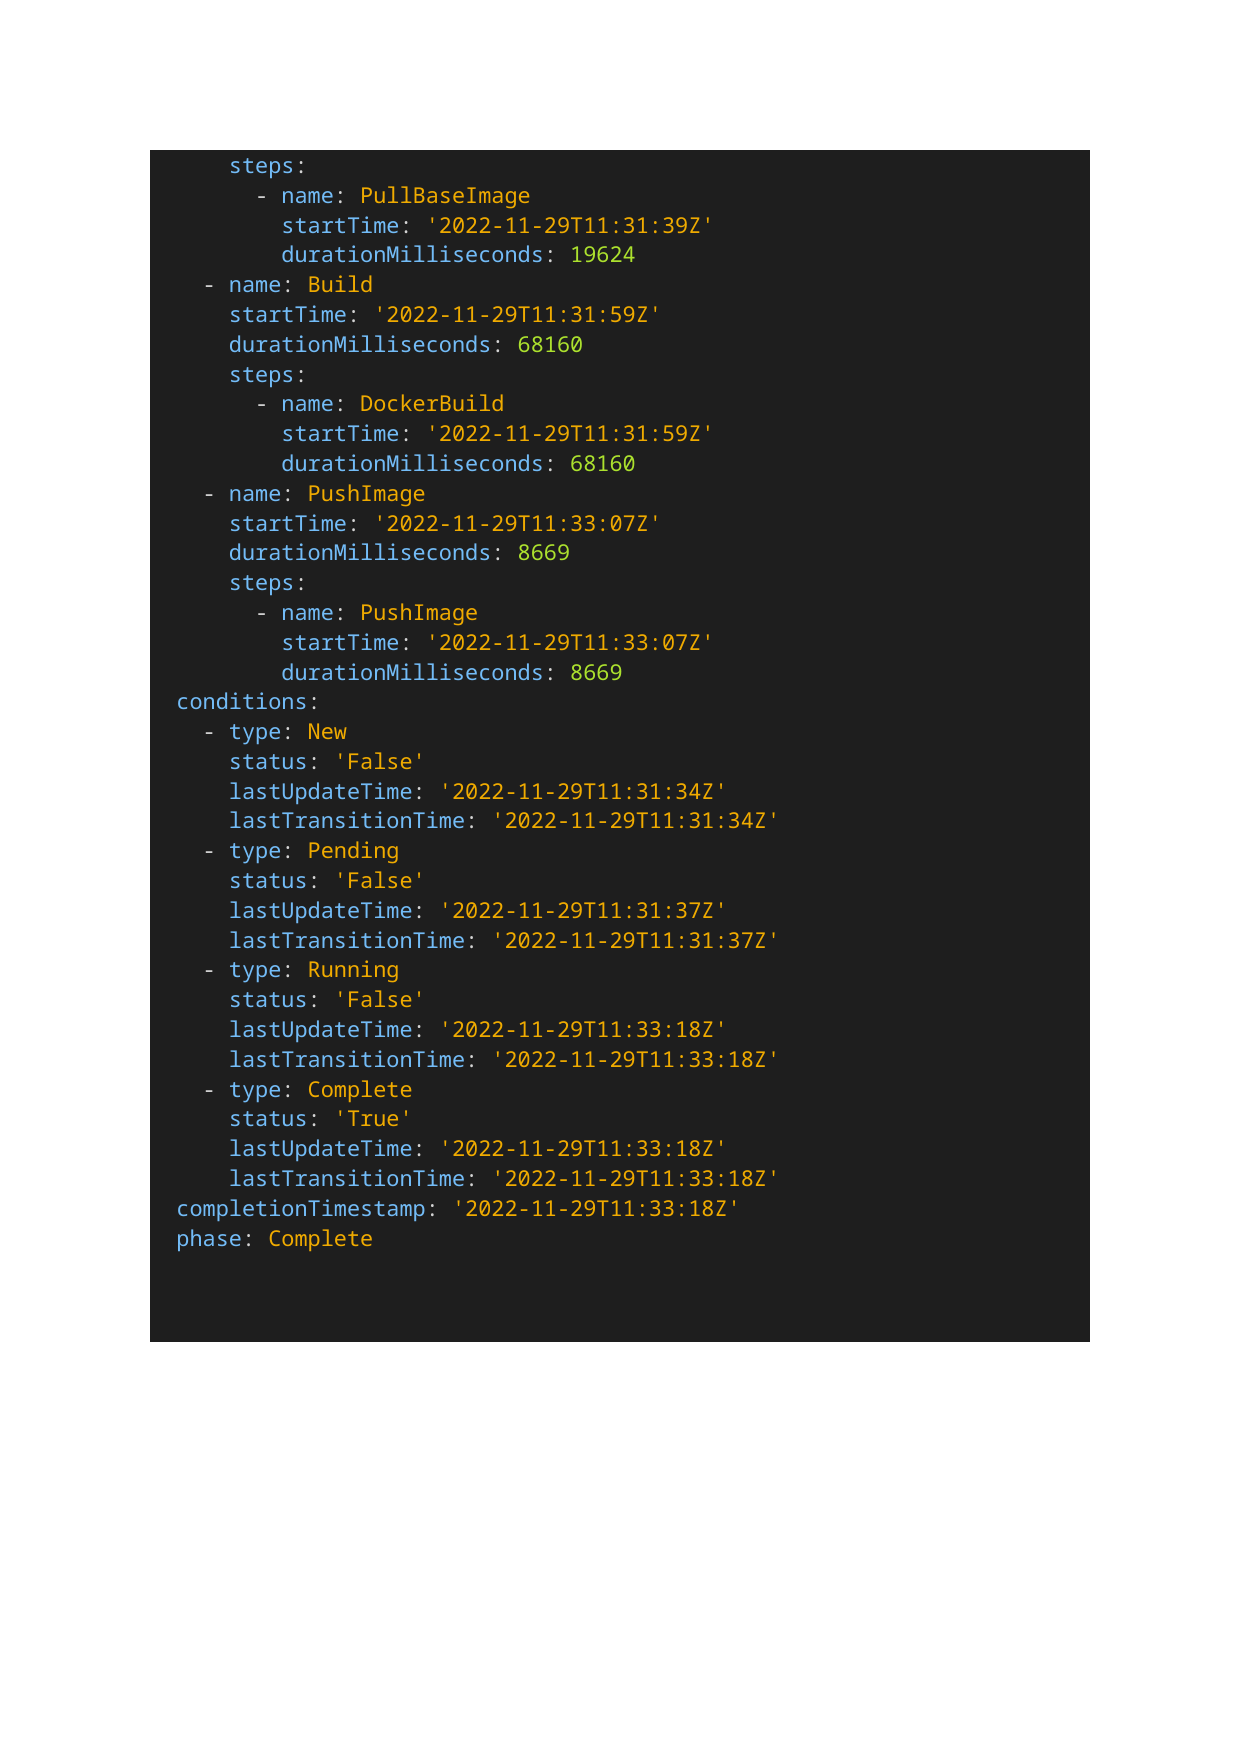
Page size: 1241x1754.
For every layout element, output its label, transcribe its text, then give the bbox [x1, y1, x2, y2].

text - type: Pending [150, 835, 1090, 865]
text status: 'False' [150, 984, 1090, 1014]
text durationMilliseconds: 19624 [150, 239, 1090, 269]
text - name: Build [150, 269, 1090, 299]
text completionTimestamp: '2022-11-29T11:33:18Z' [150, 1193, 1090, 1222]
text status: 'True' [150, 1103, 1090, 1133]
text - type: Complete [150, 1073, 1090, 1103]
text phase: Complete [150, 1222, 1090, 1252]
text startTime: '2022-11-29T11:31:39Z' [150, 209, 1090, 239]
text lastTransitionTime: '2022-11-29T11:31:34Z' [150, 805, 1090, 835]
text durationMilliseconds: 8669 [150, 537, 1090, 567]
text startTime: '2022-11-29T11:31:59Z' [150, 418, 1090, 448]
text conditions: [150, 686, 1090, 716]
text status: 'False' [150, 746, 1090, 776]
text steps: [150, 150, 1090, 180]
text steps: [150, 567, 1090, 597]
text status: 'False' [150, 865, 1090, 895]
text - name: PushImage [150, 478, 1090, 507]
text lastUpdateTime: '2022-11-29T11:33:18Z' [150, 1133, 1090, 1163]
text lastUpdateTime: '2022-11-29T11:31:37Z' [150, 895, 1090, 924]
text lastTransitionTime: '2022-11-29T11:31:37Z' [150, 924, 1090, 954]
text - name: DockerBuild [150, 388, 1090, 418]
text startTime: '2022-11-29T11:33:07Z' [150, 627, 1090, 656]
text durationMilliseconds: 68160 [150, 448, 1090, 478]
text durationMilliseconds: 8669 [150, 656, 1090, 686]
text startTime: '2022-11-29T11:31:59Z' [150, 299, 1090, 329]
text lastUpdateTime: '2022-11-29T11:31:34Z' [150, 776, 1090, 805]
text startTime: '2022-11-29T11:33:07Z' [150, 507, 1090, 537]
text - name: PushImage [150, 597, 1090, 627]
text - type: New [150, 716, 1090, 746]
text durationMilliseconds: 68160 [150, 329, 1090, 358]
text - name: PullBaseImage [150, 180, 1090, 209]
text steps: [150, 358, 1090, 388]
text - type: Running [150, 954, 1090, 984]
text lastTransitionTime: '2022-11-29T11:33:18Z' [150, 1044, 1090, 1073]
text lastUpdateTime: '2022-11-29T11:33:18Z' [150, 1014, 1090, 1044]
text lastTransitionTime: '2022-11-29T11:33:18Z' [150, 1163, 1090, 1193]
